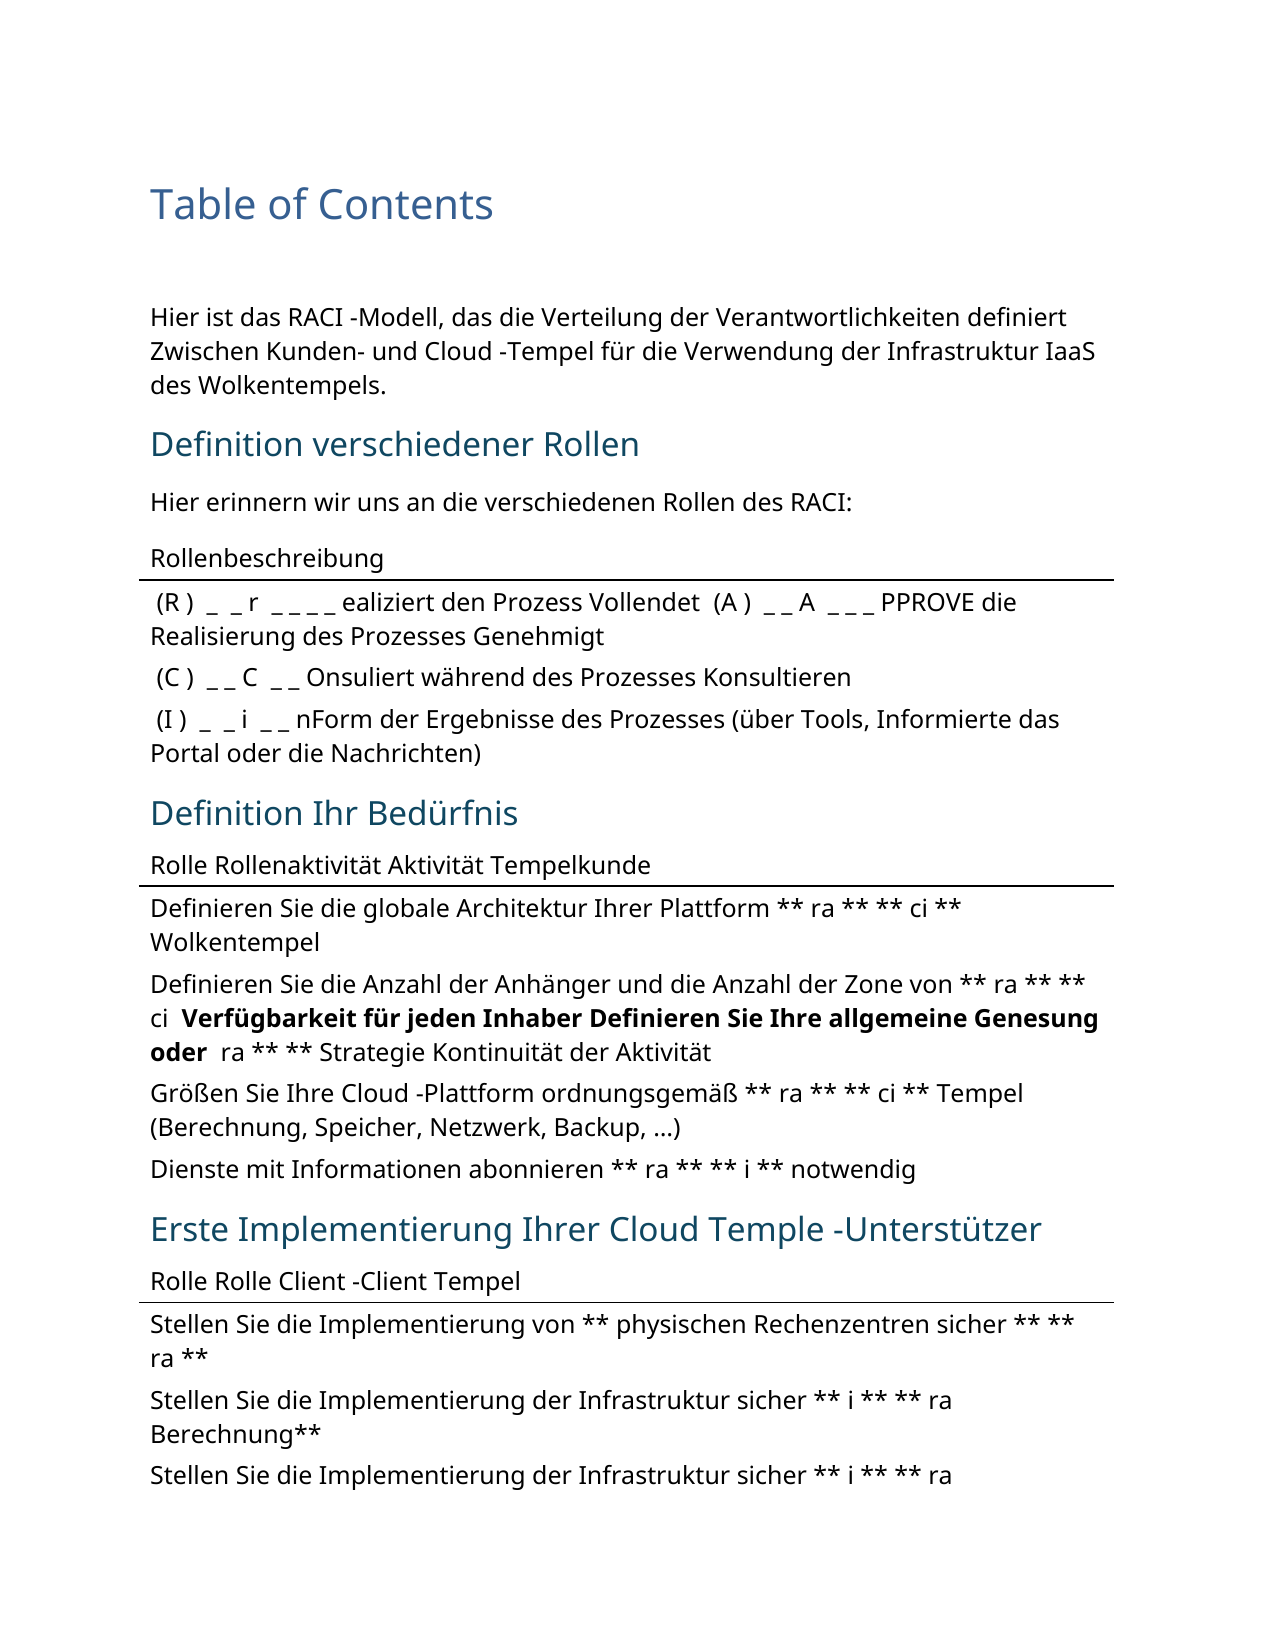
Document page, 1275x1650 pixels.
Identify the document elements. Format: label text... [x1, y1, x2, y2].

table_header Rollenbeschreibung [139, 538, 1114, 579]
table_cell Definieren Sie die globale Architektur Ihrer Plattform ** ra ** ** ci ** Wolkentempel [139, 887, 1114, 962]
table_cell Stellen Sie die Implementierung der Infrastruktur sicher ** i ** ** ra Berechnung** [139, 1379, 1114, 1454]
table_cell Stellen Sie die Implementierung von ** physischen Rechenzentren sicher ** ** ra ** [139, 1303, 1114, 1378]
table_cell Dienste mit Informationen abonnieren ** ra ** ** i ** notwendig [139, 1148, 1114, 1189]
table_header Rolle Rollenaktivität Aktivität Tempelkunde [139, 844, 1114, 885]
table_header Rolle Rolle Client -Client Tempel [139, 1260, 1114, 1301]
subtitle Erste Implementierung Ihrer Cloud Temple -Unterstützer [150, 1206, 1125, 1251]
table_cell Definieren Sie die Anzahl der Anhänger und die Anzahl der Zone von ** ra ** ** ci Verfügbarkeit für jeden Inhaber Definieren Sie Ihre allgemeine Genesung oder ra ** ** Strategie Kontinuität der Aktivität [139, 963, 1114, 1072]
subtitle Definition Ihr Bedürfnis [150, 790, 1125, 835]
subtitle Definition verschiedener Rollen [150, 420, 1125, 466]
table_cell (C ) _ _ C _ _ Onsuliert während des Prozesses Konsultieren [139, 656, 1114, 698]
table_cell (I ) _ _ i _ _ nForm der Ergebnisse des Prozesses (über Tools, Informierte das Portal oder die Nachrichten) [139, 698, 1114, 773]
table_cell Größen Sie Ihre Cloud -Plattform ordnungsgemäß ** ra ** ** ci ** Tempel (Berechnung, Speicher, Netzwerk, Backup, …) [139, 1072, 1114, 1148]
table_cell (R ) _ _ r _ _ _ _ ealiziert den Prozess Vollendet (A ) _ _ A _ _ _ PPROVE die Realisierung des Prozesses Genehmigt [139, 581, 1114, 656]
text Hier ist das RACI -Modell, das die Verteilung der Verantwortlichkeiten definiert Zwischen Kunden- und Cloud -Tempel für die Verwendung der Infrastruktur IaaS des Wolkentempels. [150, 299, 1125, 402]
text Hier erinnern wir uns an die verschiedenen Rollen des RACI: [150, 484, 1125, 519]
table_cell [139, 1454, 1114, 1492]
